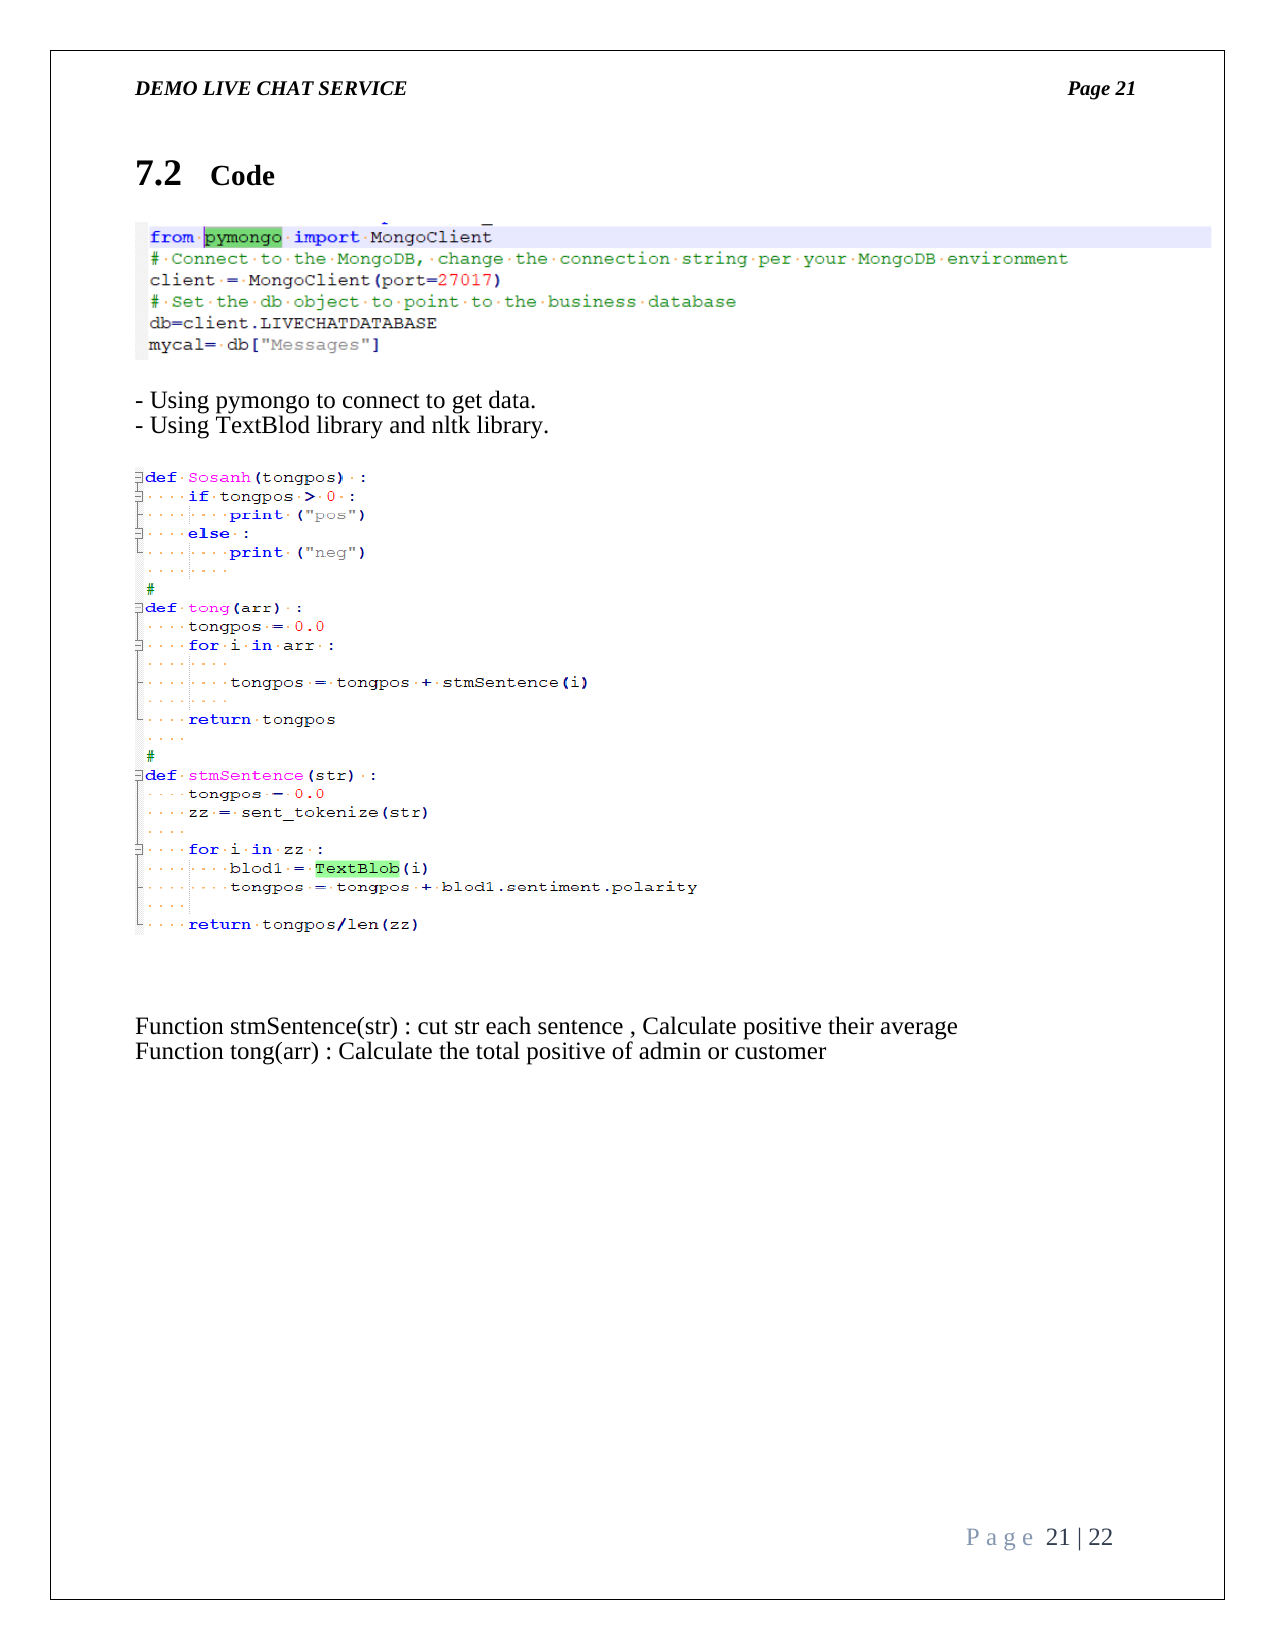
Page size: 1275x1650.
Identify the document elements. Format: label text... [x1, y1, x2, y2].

text Function tong(arr) : Calculate the total positive of admin or customer [135, 1039, 1140, 1064]
picture [135, 467, 878, 935]
text - Using pymongo to connect to get data. [135, 388, 1140, 413]
picture [135, 222, 1212, 360]
subtitle Code [135, 150, 1140, 193]
text - Using TextBlod library and nltk library. [135, 413, 1140, 438]
text Function stmSentence(str) : cut str each sentence , Calculate positive their average [135, 1014, 1140, 1039]
